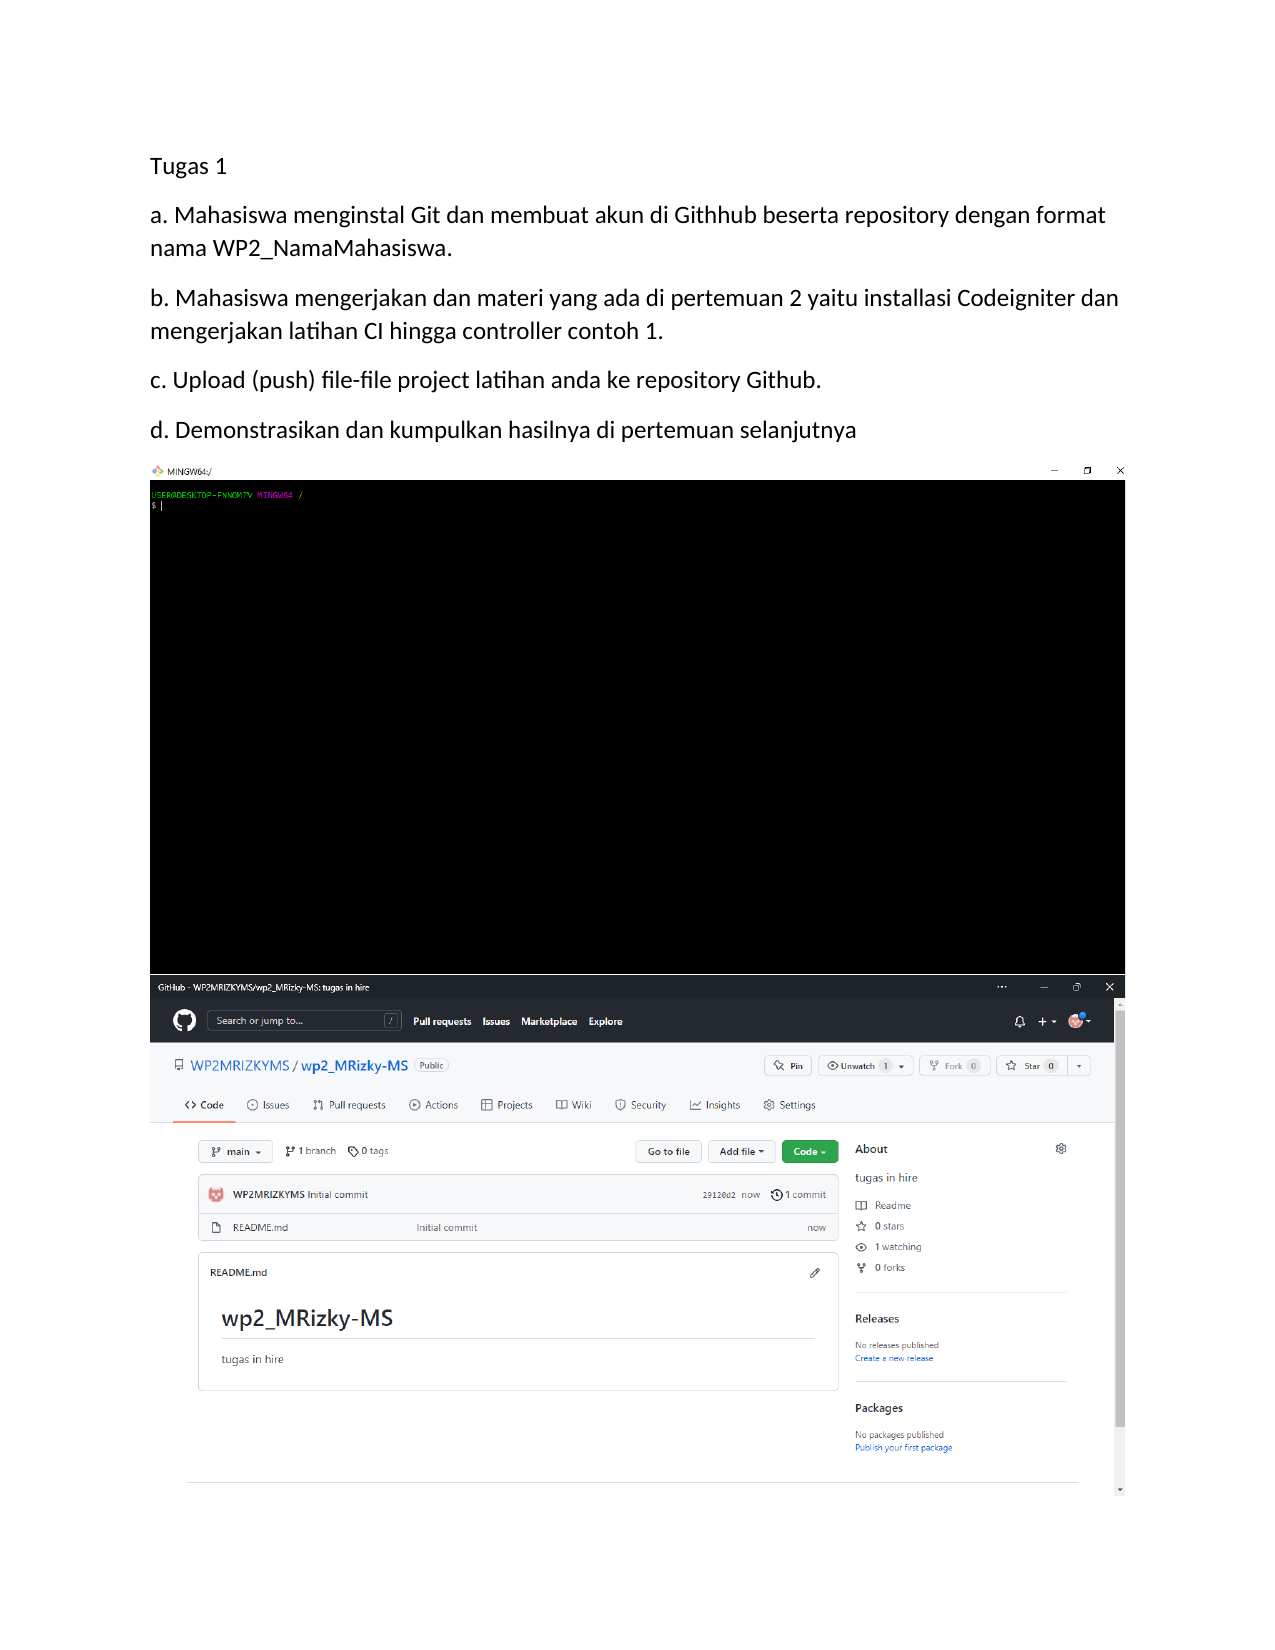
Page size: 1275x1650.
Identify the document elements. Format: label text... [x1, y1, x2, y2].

picture [150, 463, 1125, 974]
text d. Demonstrasikan dan kumpulkan hasilnya di pertemuan selanjutnya [150, 414, 1125, 445]
picture [150, 975, 1125, 1496]
text Tugas 1 [150, 150, 1125, 181]
text a. Mahasiswa menginstal Git dan membuat akun di Githhub beserta repository dengan format nama WP2_NamaMahasiswa. [150, 199, 1125, 263]
text b. Mahasiswa mengerjakan dan materi yang ada di pertemuan 2 yaitu installasi Codeigniter dan mengerjakan latihan CI hingga controller contoh 1. [150, 282, 1125, 346]
text c. Upload (push) file-file project latihan anda ke repository Github. [150, 364, 1125, 395]
